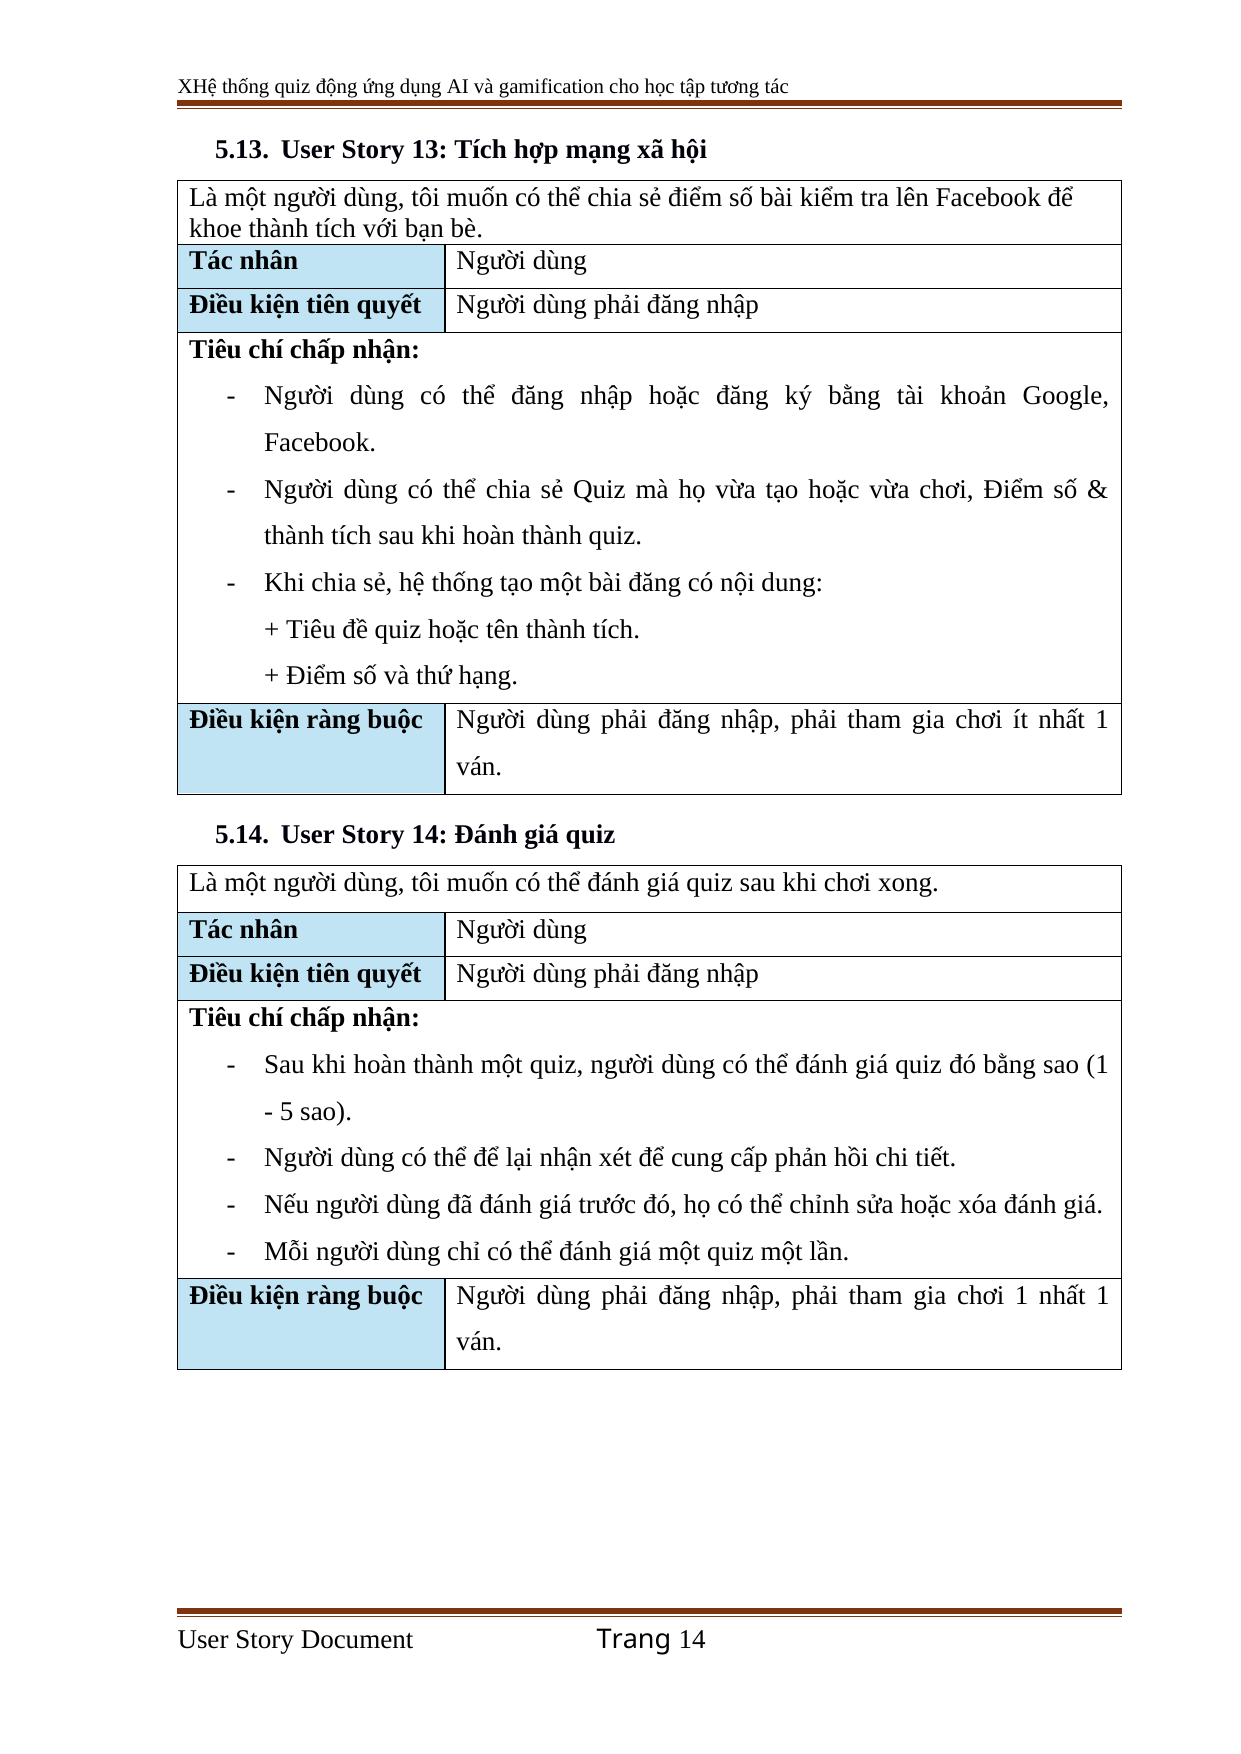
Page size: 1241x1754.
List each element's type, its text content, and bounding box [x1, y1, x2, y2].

list User Story 14: Đánh giá quiz [215, 818, 1122, 850]
table_cell Tiêu chí chấp nhận: Người dùng có thể đăng nhập hoặc đăng ký bằng tài khoản Google, Facebook. Người dùng có thể chia sẻ Quiz mà họ vừa tạo hoặc vừa chơi, Điểm số & thành tích sau khi hoàn thành quiz. Khi chia sẻ, hệ thống tạo một bài đăng có nội dung: + Tiêu đề quiz hoặc tên thành tích. + Điểm số và thứ hạng. [178, 333, 1121, 703]
table_cell Người dùng phải đăng nhập [446, 289, 1121, 332]
table_cell Điều kiện tiên quyết [178, 957, 444, 1000]
table_header Là một người dùng, tôi muốn có thể đánh giá quiz sau khi chơi xong. [178, 866, 1121, 912]
table_cell Người dùng phải đăng nhập, phải tham gia chơi 1 nhất 1 ván. [446, 1279, 1121, 1369]
table_cell Điều kiện ràng buộc [178, 704, 444, 793]
table_cell Tiêu chí chấp nhận: Sau khi hoàn thành một quiz, người dùng có thể đánh giá quiz đó bằng sao (1 - 5 sao). Người dùng có thể để lại nhận xét để cung cấp phản hồi chi tiết. Nếu người dùng đã đánh giá trước đó, họ có thể chỉnh sửa hoặc xóa đánh giá. Mỗi người dùng chỉ có thể đánh giá một quiz một lần. [178, 1001, 1121, 1278]
table_cell Tác nhân [178, 913, 444, 956]
table_header Là một người dùng, tôi muốn có thể chia sẻ điểm số bài kiểm tra lên Facebook để khoe thành tích với bạn bè. [178, 181, 1121, 243]
table_cell Tác nhân [178, 245, 444, 288]
table_cell Người dùng [446, 245, 1121, 288]
table_cell Người dùng [446, 913, 1121, 956]
list User Story 13: Tích hợp mạng xã hội [215, 133, 1122, 164]
table_cell Điều kiện tiên quyết [178, 289, 444, 332]
table_cell Người dùng phải đăng nhập [446, 957, 1121, 1000]
table_cell Người dùng phải đăng nhập, phải tham gia chơi ít nhất 1 ván. [446, 704, 1121, 793]
table_cell Điều kiện ràng buộc [178, 1279, 444, 1369]
